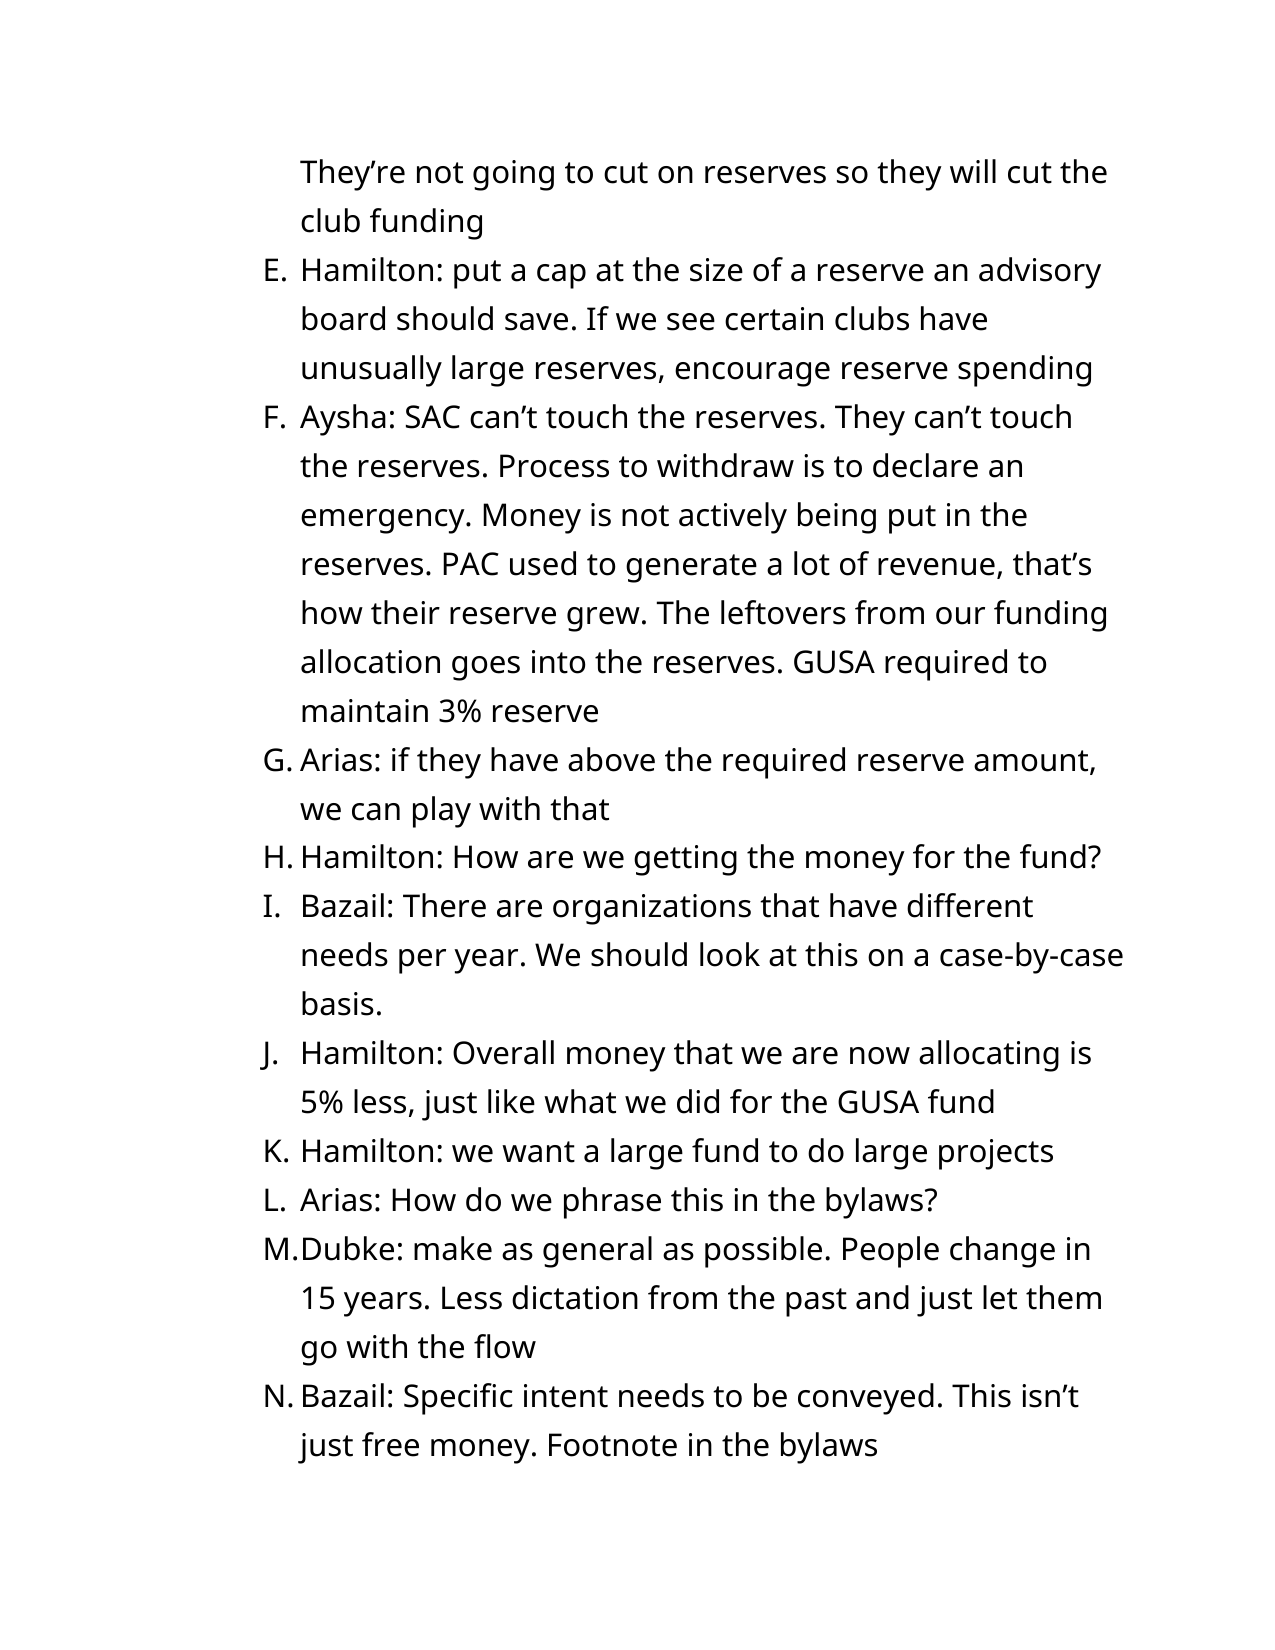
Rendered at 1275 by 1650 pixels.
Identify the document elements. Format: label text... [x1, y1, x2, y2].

list Hamilton: we want a large fund to do large projects [262, 1129, 1125, 1172]
list Aysha: SAC can’t touch the reserves. They can’t touch the reserves. Process to withdraw is to declare an emergency. Money is not actively being put in the reserves. PAC used to generate a lot of revenue, that’s how their reserve grew. The leftovers from our funding allocation goes into the reserves. GUSA required to maintain 3% reserve [262, 395, 1125, 731]
list Hamilton: put a cap at the size of a reserve an advisory board should save. If we see certain clubs have unusually large reserves, encourage reserve spending [262, 248, 1125, 388]
list Hamilton: How are we getting the money for the fund? [262, 835, 1125, 878]
list Dubke: make as general as possible. People change in 15 years. Less dictation from the past and just let them go with the flow [262, 1227, 1125, 1368]
list Bazail: There are organizations that have different needs per year. We should look at this on a case-by-case basis. [262, 884, 1125, 1025]
list Arias: if they have above the required reserve amount, we can play with that [262, 737, 1125, 829]
list Hamilton: Overall money that we are now allocating is 5% less, just like what we did for the GUSA fund [262, 1031, 1125, 1123]
list Arias: How do we phrase this in the bylaws? [262, 1178, 1125, 1221]
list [262, 150, 1125, 242]
list Bazail: Specific intent needs to be conveyed. This isn’t just free money. Footnote in the bylaws [262, 1374, 1125, 1466]
